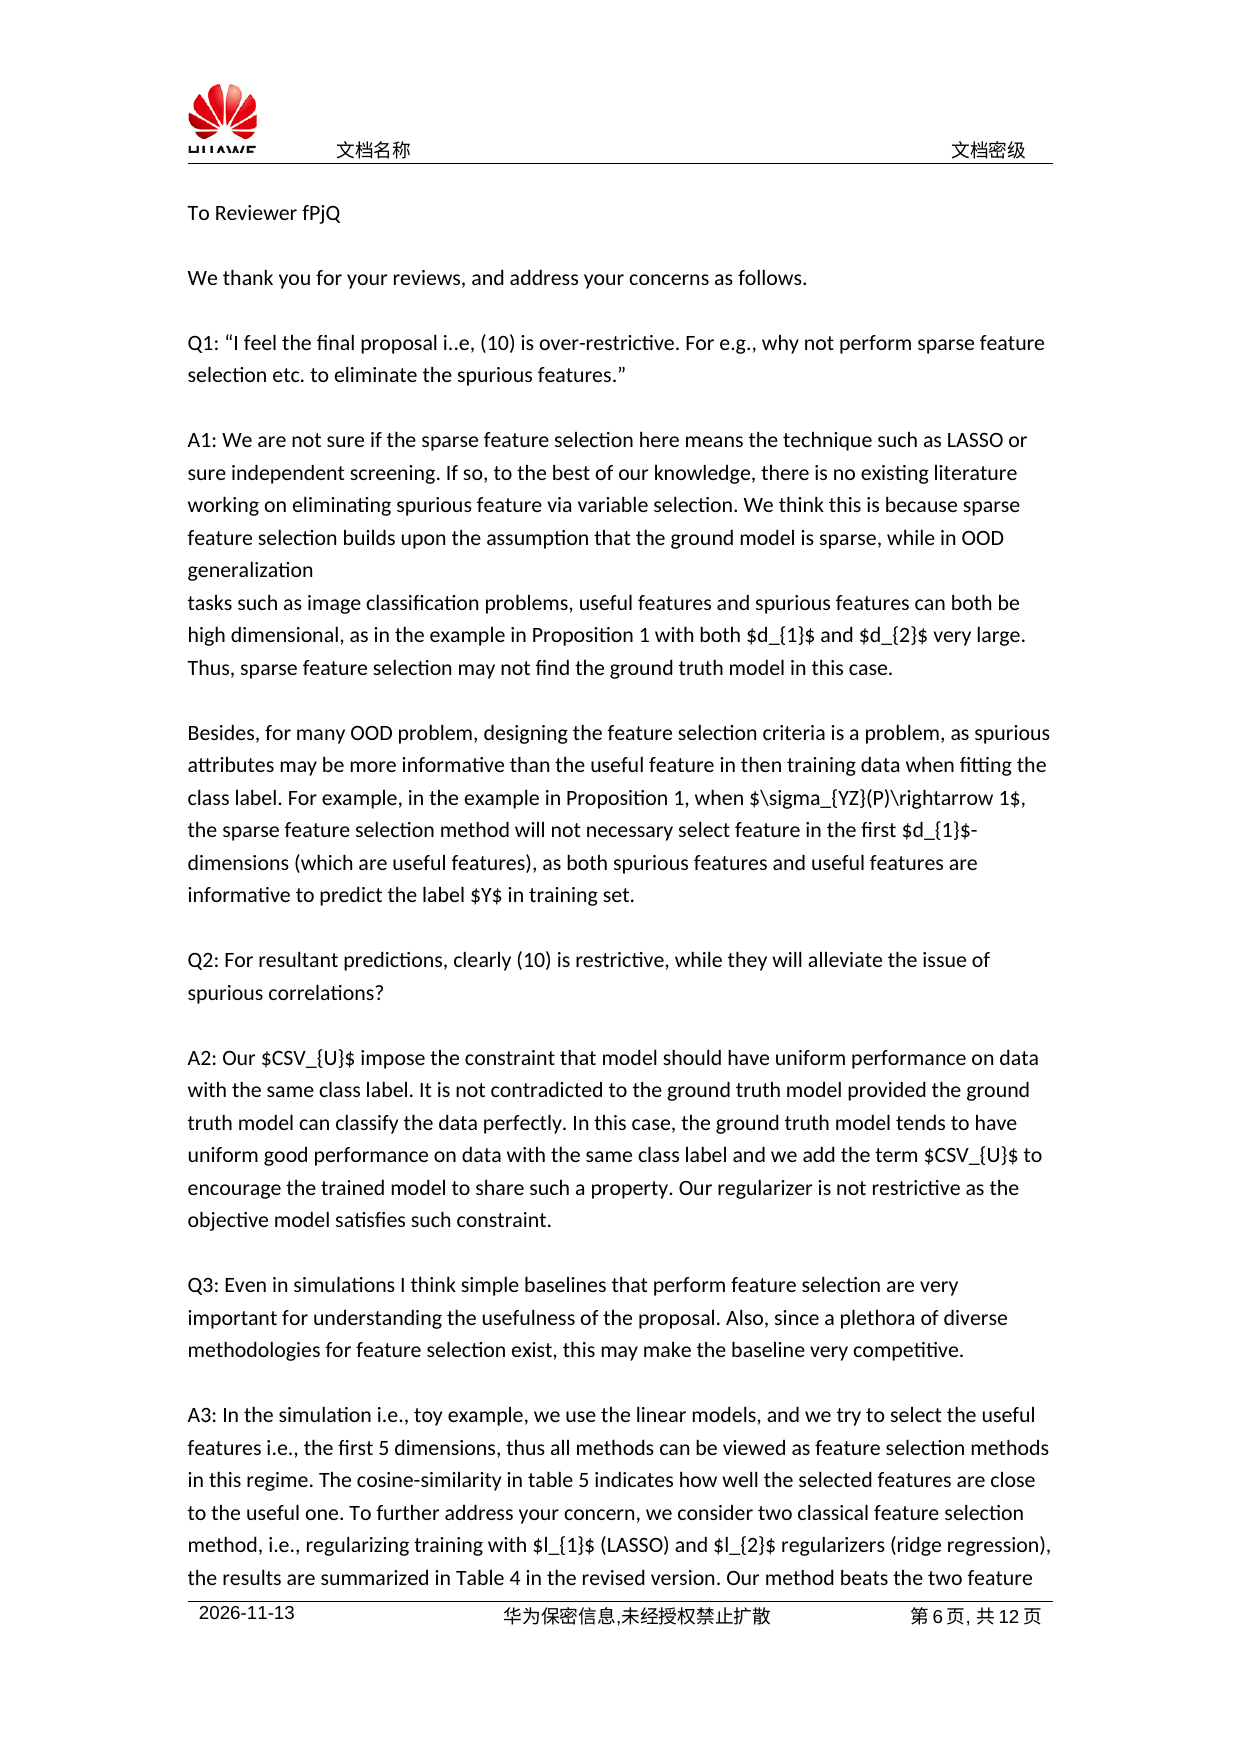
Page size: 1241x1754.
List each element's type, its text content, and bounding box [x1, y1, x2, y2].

text tasks such as image classification problems, useful features and spurious features can both be high dimensional, as in the example in Proposition 1 with both $d_{1}$ and $d_{2}$ very large. Thus, sparse feature selection may not find the ground truth model in this case. [187, 586, 1053, 684]
text Besides, for many OOD problem, designing the feature selection criteria is a problem, as spurious attributes may be more informative than the useful feature in then training data when fitting the class label. For example, in the example in Proposition 1, when $\sigma_{YZ}(P)\rightarrow 1$, the sparse feature selection method will not necessary select feature in the first $d_{1}$-dimensions (which are useful features), as both spurious features and useful features are informative to predict the label $Y$ in training set. [187, 716, 1053, 911]
text We thank you for your reviews, and address your concerns as follows. [187, 261, 1053, 294]
text Q2: For resultant predictions, clearly (10) is restrictive, while they will alleviate the issue of spurious correlations? [187, 944, 1053, 1009]
text Q3: Even in simulations I think simple baselines that perform feature selection are very important for understanding the usefulness of the proposal. Also, since a plethora of diverse methodologies for feature selection exist, this may make the baseline very competitive. [187, 1269, 1053, 1366]
text Q1: “I feel the final proposal i..e, (10) is over-restrictive. For e.g., why not perform sparse feature selection etc. to eliminate the spurious features.” [187, 326, 1053, 391]
text A1: We are not sure if the sparse feature selection here means the technique such as LASSO or sure independent screening. If so, to the best of our knowledge, there is no existing literature working on eliminating spurious feature via variable selection. We think this is because sparse feature selection builds upon the assumption that the ground model is sparse, while in OOD generalization [187, 424, 1053, 586]
picture [188, 84, 257, 153]
text A2: Our $CSV_{U}$ impose the constraint that model should have uniform performance on data with the same class label. It is not contradicted to the ground truth model provided the ground truth model can classify the data perfectly. In this case, the ground truth model tends to have uniform good performance on data with the same class label and we add the term $CSV_{U}$ to encourage the trained model to share such a property. Our regularizer is not restrictive as the objective model satisfies such constraint. [187, 1041, 1053, 1236]
text To Reviewer fPjQ [187, 196, 1053, 261]
